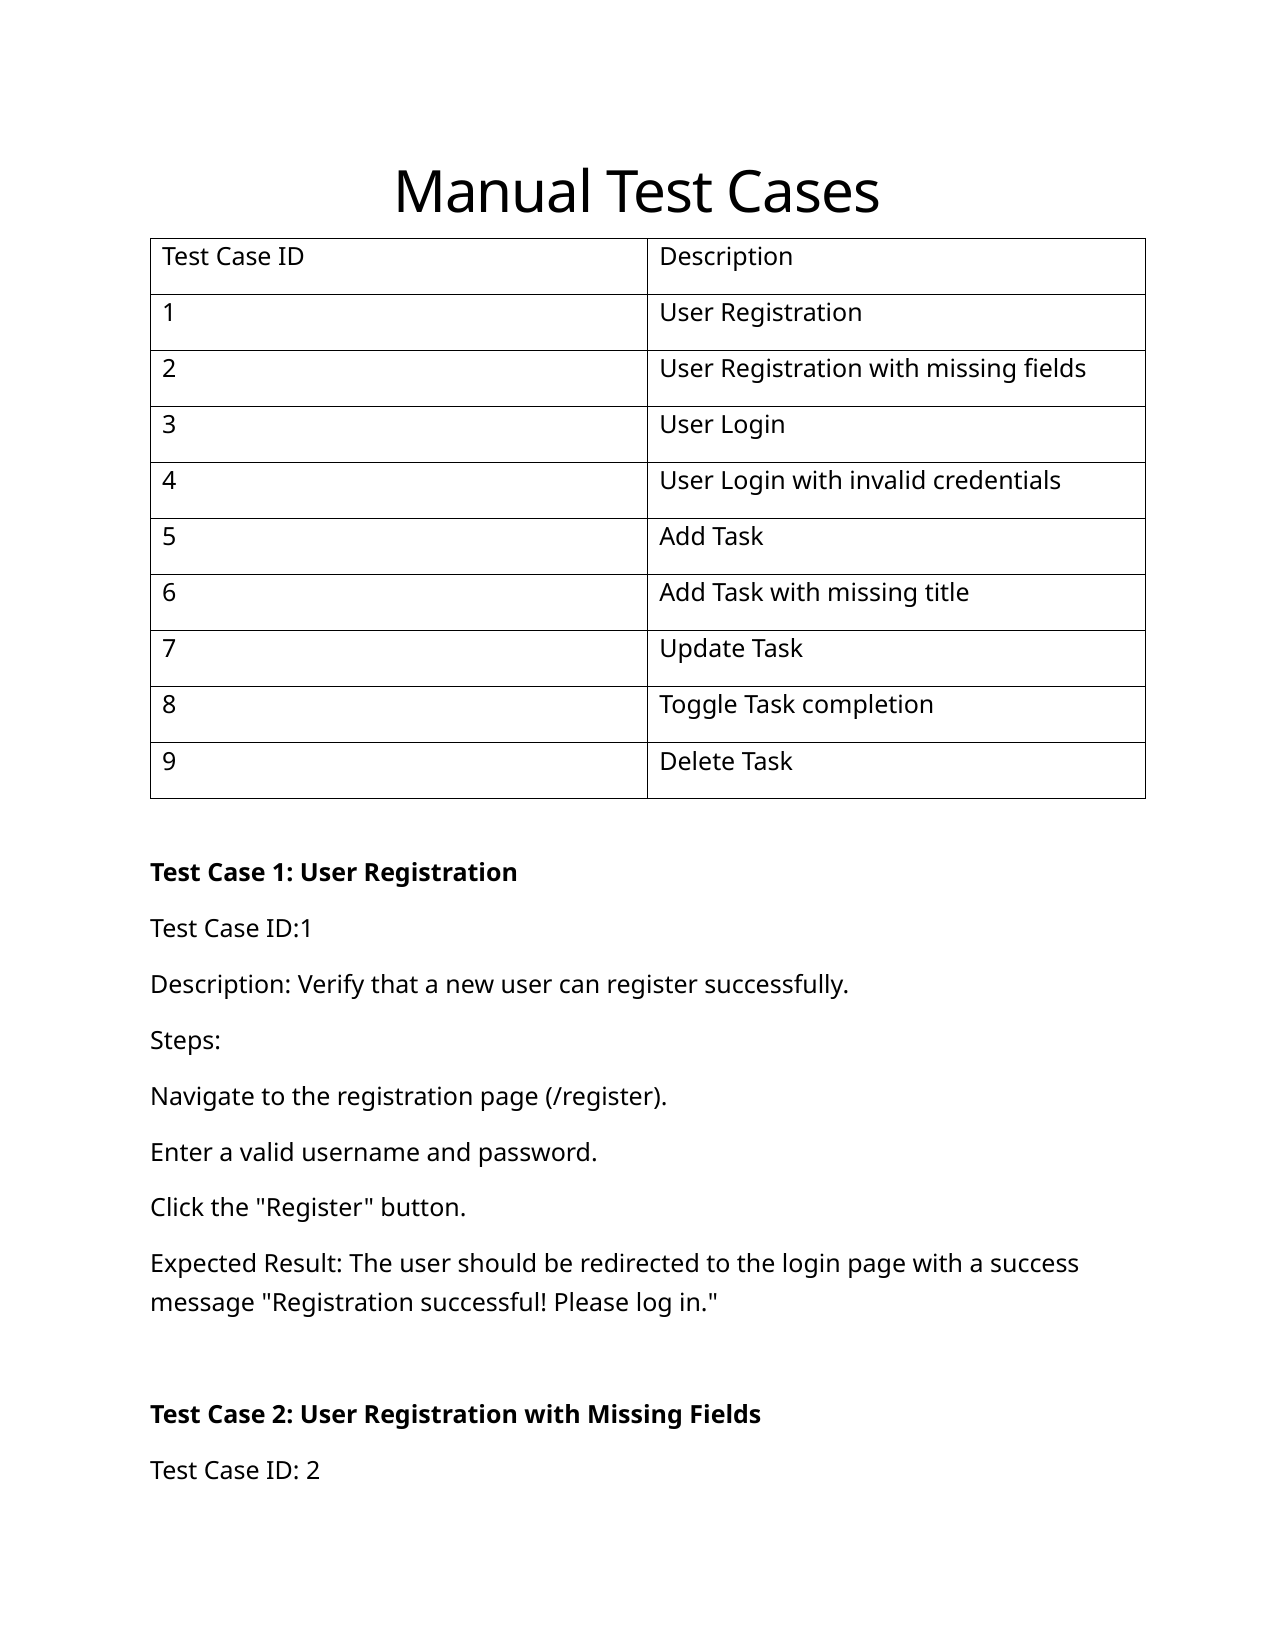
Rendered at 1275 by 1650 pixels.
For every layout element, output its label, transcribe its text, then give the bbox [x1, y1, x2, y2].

table_cell User Login with invalid credentials [648, 463, 1145, 518]
table_cell Update Task [648, 631, 1145, 686]
table_cell Toggle Task completion [648, 687, 1145, 742]
table_cell Add Task [648, 519, 1145, 574]
table_cell 4 [151, 463, 647, 518]
text Steps: [150, 1023, 1125, 1057]
table_header Description [648, 239, 1145, 294]
text Test Case 1: User Registration [150, 855, 1125, 889]
table_cell 9 [151, 743, 647, 798]
text Click the "Register" button. [150, 1190, 1125, 1224]
table_header Test Case ID [151, 239, 647, 294]
text Description: Verify that a new user can register successfully. [150, 967, 1125, 1001]
table_cell 5 [151, 519, 647, 574]
table_cell 1 [151, 295, 647, 350]
table_cell User Registration with missing fields [648, 351, 1145, 406]
text Test Case ID:1 [150, 911, 1125, 945]
table_cell 3 [151, 407, 647, 462]
table_cell 8 [151, 687, 647, 742]
title Manual Test Cases [150, 150, 1125, 229]
text Navigate to the registration page (/register). [150, 1078, 1125, 1112]
text Expected Result: The user should be redirected to the login page with a success message "Registration successful! Please log in." [150, 1246, 1125, 1319]
text Test Case 2: User Registration with Missing Fields [150, 1397, 1125, 1431]
table_cell Add Task with missing title [648, 575, 1145, 630]
table_cell User Login [648, 407, 1145, 462]
table_cell User Registration [648, 295, 1145, 350]
text Enter a valid username and password. [150, 1134, 1125, 1168]
table_cell 7 [151, 631, 647, 686]
table_cell 2 [151, 351, 647, 406]
table_cell 6 [151, 575, 647, 630]
text Test Case ID: 2 [150, 1453, 1125, 1487]
table_cell Delete Task [648, 743, 1145, 798]
